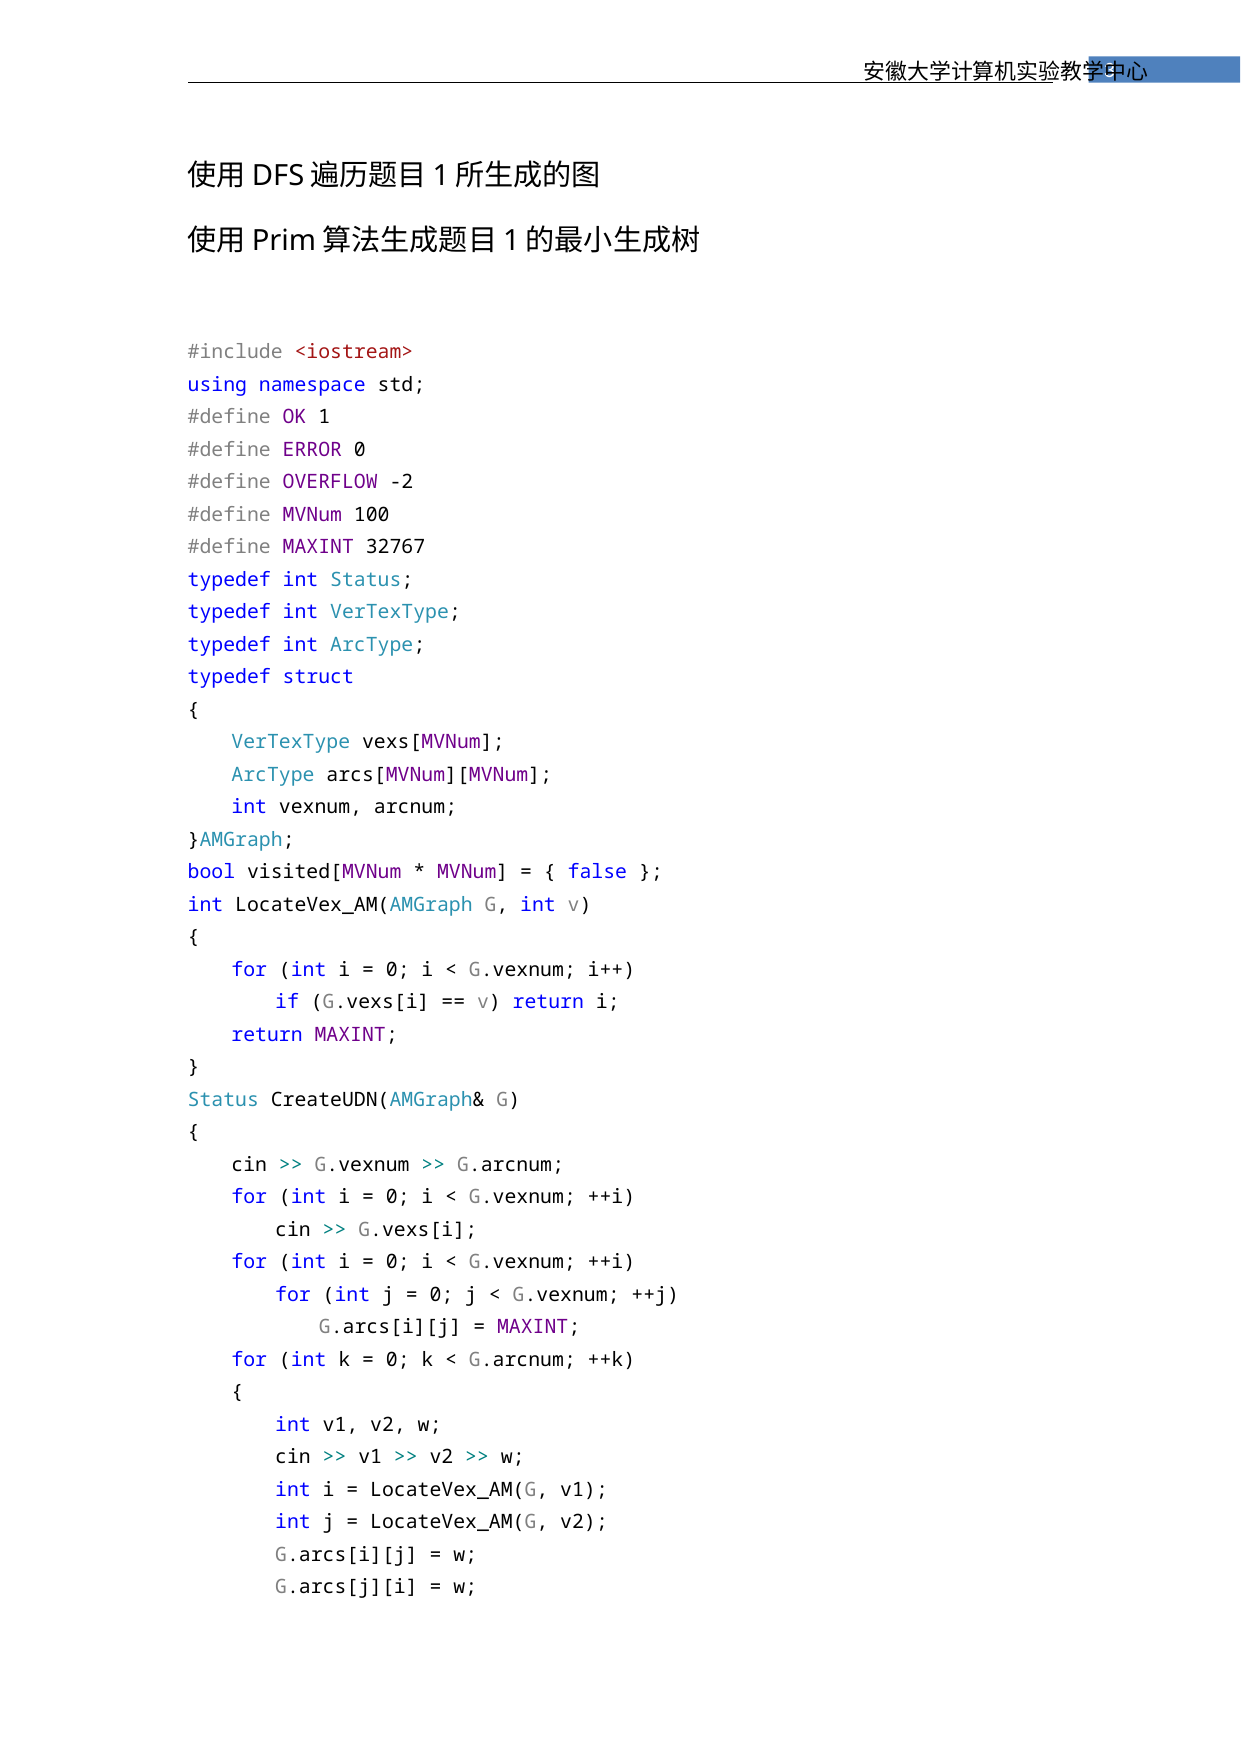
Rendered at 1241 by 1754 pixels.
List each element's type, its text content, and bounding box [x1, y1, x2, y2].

text Status CreateUDN(AMGraph& G) [187, 1083, 1053, 1115]
text for (int i = 0; i < G.vexnum; ++i) [187, 1180, 1053, 1213]
text { [187, 1375, 1053, 1408]
text #define MVNum 100 [187, 498, 1053, 530]
text }AMGraph; [187, 823, 1053, 855]
text cin >> v1 >> v2 >> w; [187, 1440, 1053, 1473]
text ArcType arcs[MVNum][MVNum]; [187, 758, 1053, 790]
text int LocateVex_AM(AMGraph G, int v) [187, 888, 1053, 920]
text #include <iostream> [187, 335, 1053, 368]
text cin >> G.vexs[i]; [187, 1213, 1053, 1245]
text typedef int ArcType; [187, 628, 1053, 660]
text int i = LocateVex_AM(G, v1); [187, 1473, 1053, 1505]
text int v1, v2, w; [187, 1408, 1053, 1440]
text 使用Prim算法生成题目1的最小生成树 [187, 205, 1053, 270]
text using namespace std; [187, 368, 1053, 400]
text int vexnum, arcnum; [187, 790, 1053, 823]
text typedef struct [187, 660, 1053, 693]
text int j = LocateVex_AM(G, v2); [187, 1505, 1053, 1538]
text G.arcs[i][j] = MAXINT; [187, 1310, 1053, 1343]
text bool visited[MVNum * MVNum] = { false }; [187, 855, 1053, 888]
text } [187, 1050, 1053, 1083]
text #define MAXINT 32767 [187, 530, 1053, 563]
text for (int i = 0; i < G.vexnum; i++) [187, 953, 1053, 985]
text cin >> G.vexnum >> G.arcnum; [187, 1148, 1053, 1180]
text for (int j = 0; j < G.vexnum; ++j) [187, 1278, 1053, 1310]
text G.arcs[i][j] = w; [187, 1538, 1053, 1570]
text VerTexType vexs[MVNum]; [187, 725, 1053, 758]
text #define OVERFLOW -2 [187, 465, 1053, 498]
text #define ERROR 0 [187, 433, 1053, 465]
text for (int k = 0; k < G.arcnum; ++k) [187, 1343, 1053, 1375]
text return MAXINT; [187, 1018, 1053, 1050]
text typedef int VerTexType; [187, 595, 1053, 628]
text 使用DFS遍历题目1所生成的图 [187, 140, 1053, 205]
text for (int i = 0; i < G.vexnum; ++i) [187, 1245, 1053, 1278]
text { [187, 920, 1053, 953]
text if (G.vexs[i] == v) return i; [187, 985, 1053, 1018]
text G.arcs[j][i] = w; [187, 1570, 1053, 1603]
text typedef int Status; [187, 563, 1053, 595]
text { [187, 693, 1053, 725]
text { [187, 1115, 1053, 1148]
text #define OK 1 [187, 400, 1053, 433]
